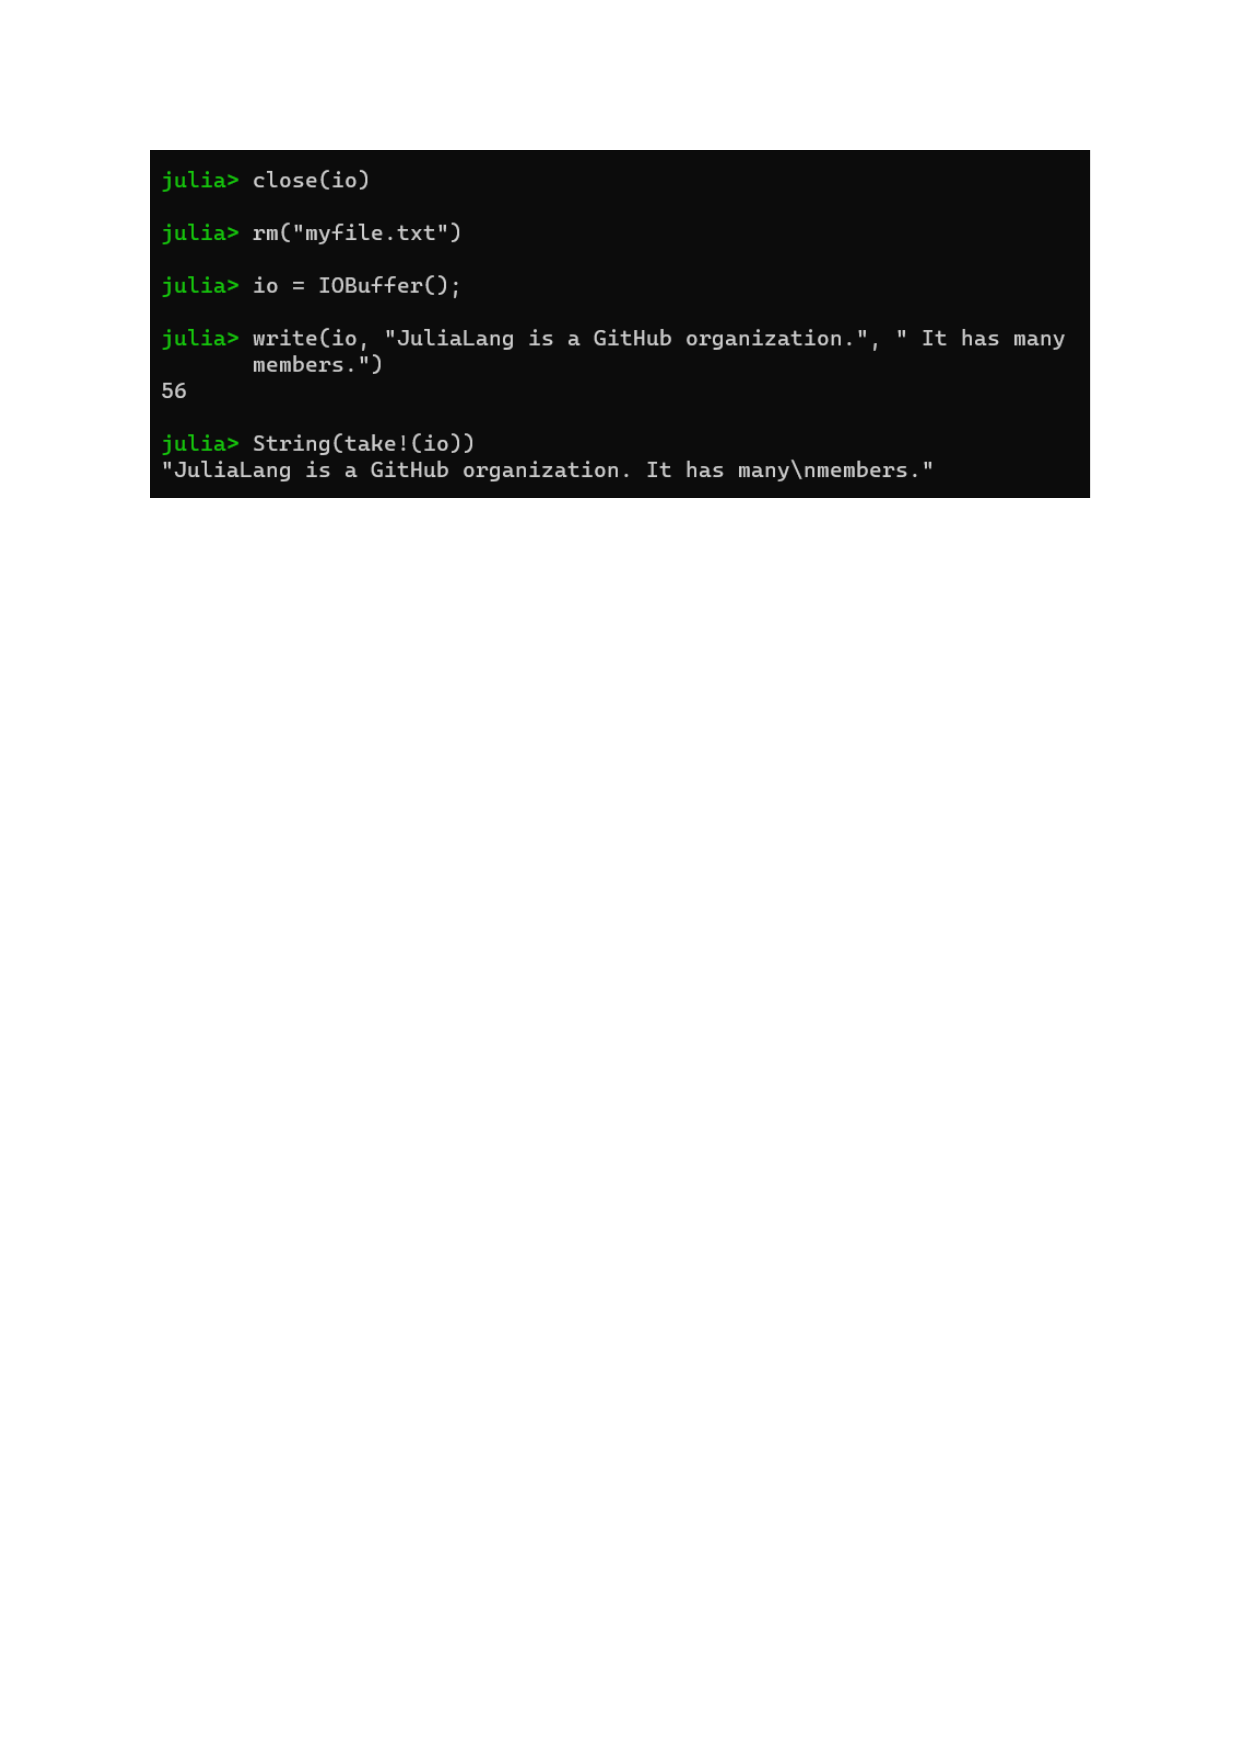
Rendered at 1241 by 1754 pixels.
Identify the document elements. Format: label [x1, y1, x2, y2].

picture [150, 150, 1091, 498]
